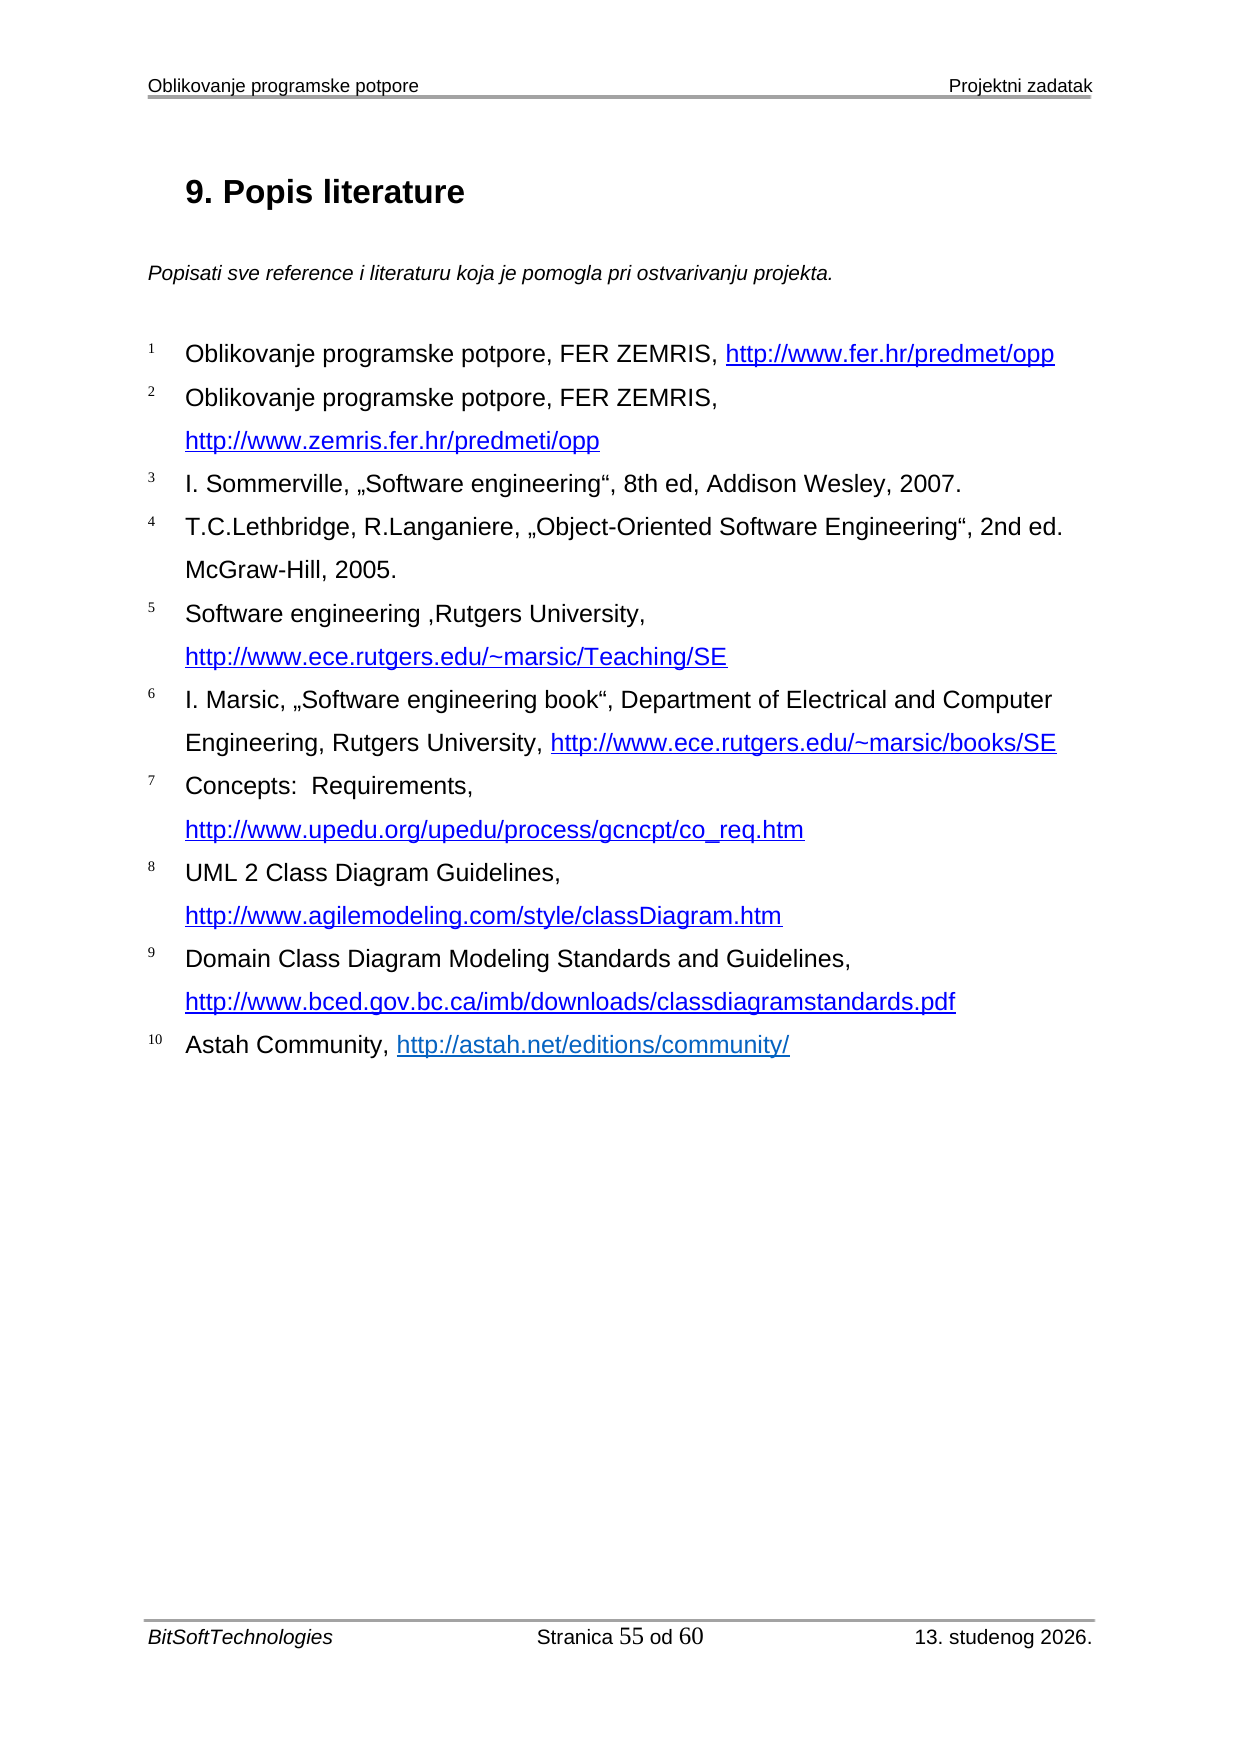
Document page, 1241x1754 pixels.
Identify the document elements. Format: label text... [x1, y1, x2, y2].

list Astah Community, http://astah.net/editions/community/ [148, 1030, 1093, 1059]
text Popisati sve reference i literaturu koja je pomogla pri ostvarivanju projekta. [148, 260, 1093, 284]
list I. Sommerville, „Software engineering“, 8th ed, Addison Wesley, 2007. [148, 469, 1093, 498]
list UML 2 Class Diagram Guidelines, http://www.agilemodeling.com/style/classDiagram.htm [148, 858, 1093, 930]
list Domain Class Diagram Modeling Standards and Guidelines, http://www.bced.gov.bc.ca/imb/downloads/classdiagramstandards.pdf [148, 944, 1093, 1016]
list Software engineering ,Rutgers University, http://www.ece.rutgers.edu/~marsic/Teaching/SE [148, 599, 1093, 671]
list Concepts: Requirements, http://www.upedu.org/upedu/process/gcncpt/co_req.htm [148, 771, 1093, 843]
list T.C.Lethbridge, R.Langaniere, „Object-Oriented Software Engineering“, 2nd ed. McGraw-Hill, 2005. [148, 512, 1093, 584]
subtitle Popis literature [185, 173, 1093, 211]
picture [147, 95, 1092, 99]
list I. Marsic, „Software engineering book“, Department of Electrical and Computer Engineering, Rutgers University, http://www.ece.rutgers.edu/~marsic/books/SE [148, 685, 1093, 757]
list Oblikovanje programske potpore, FER ZEMRIS, http://www.zemris.fer.hr/predmeti/opp [148, 383, 1093, 455]
list Oblikovanje programske potpore, FER ZEMRIS, http://www.fer.hr/predmet/opp [148, 339, 1093, 368]
